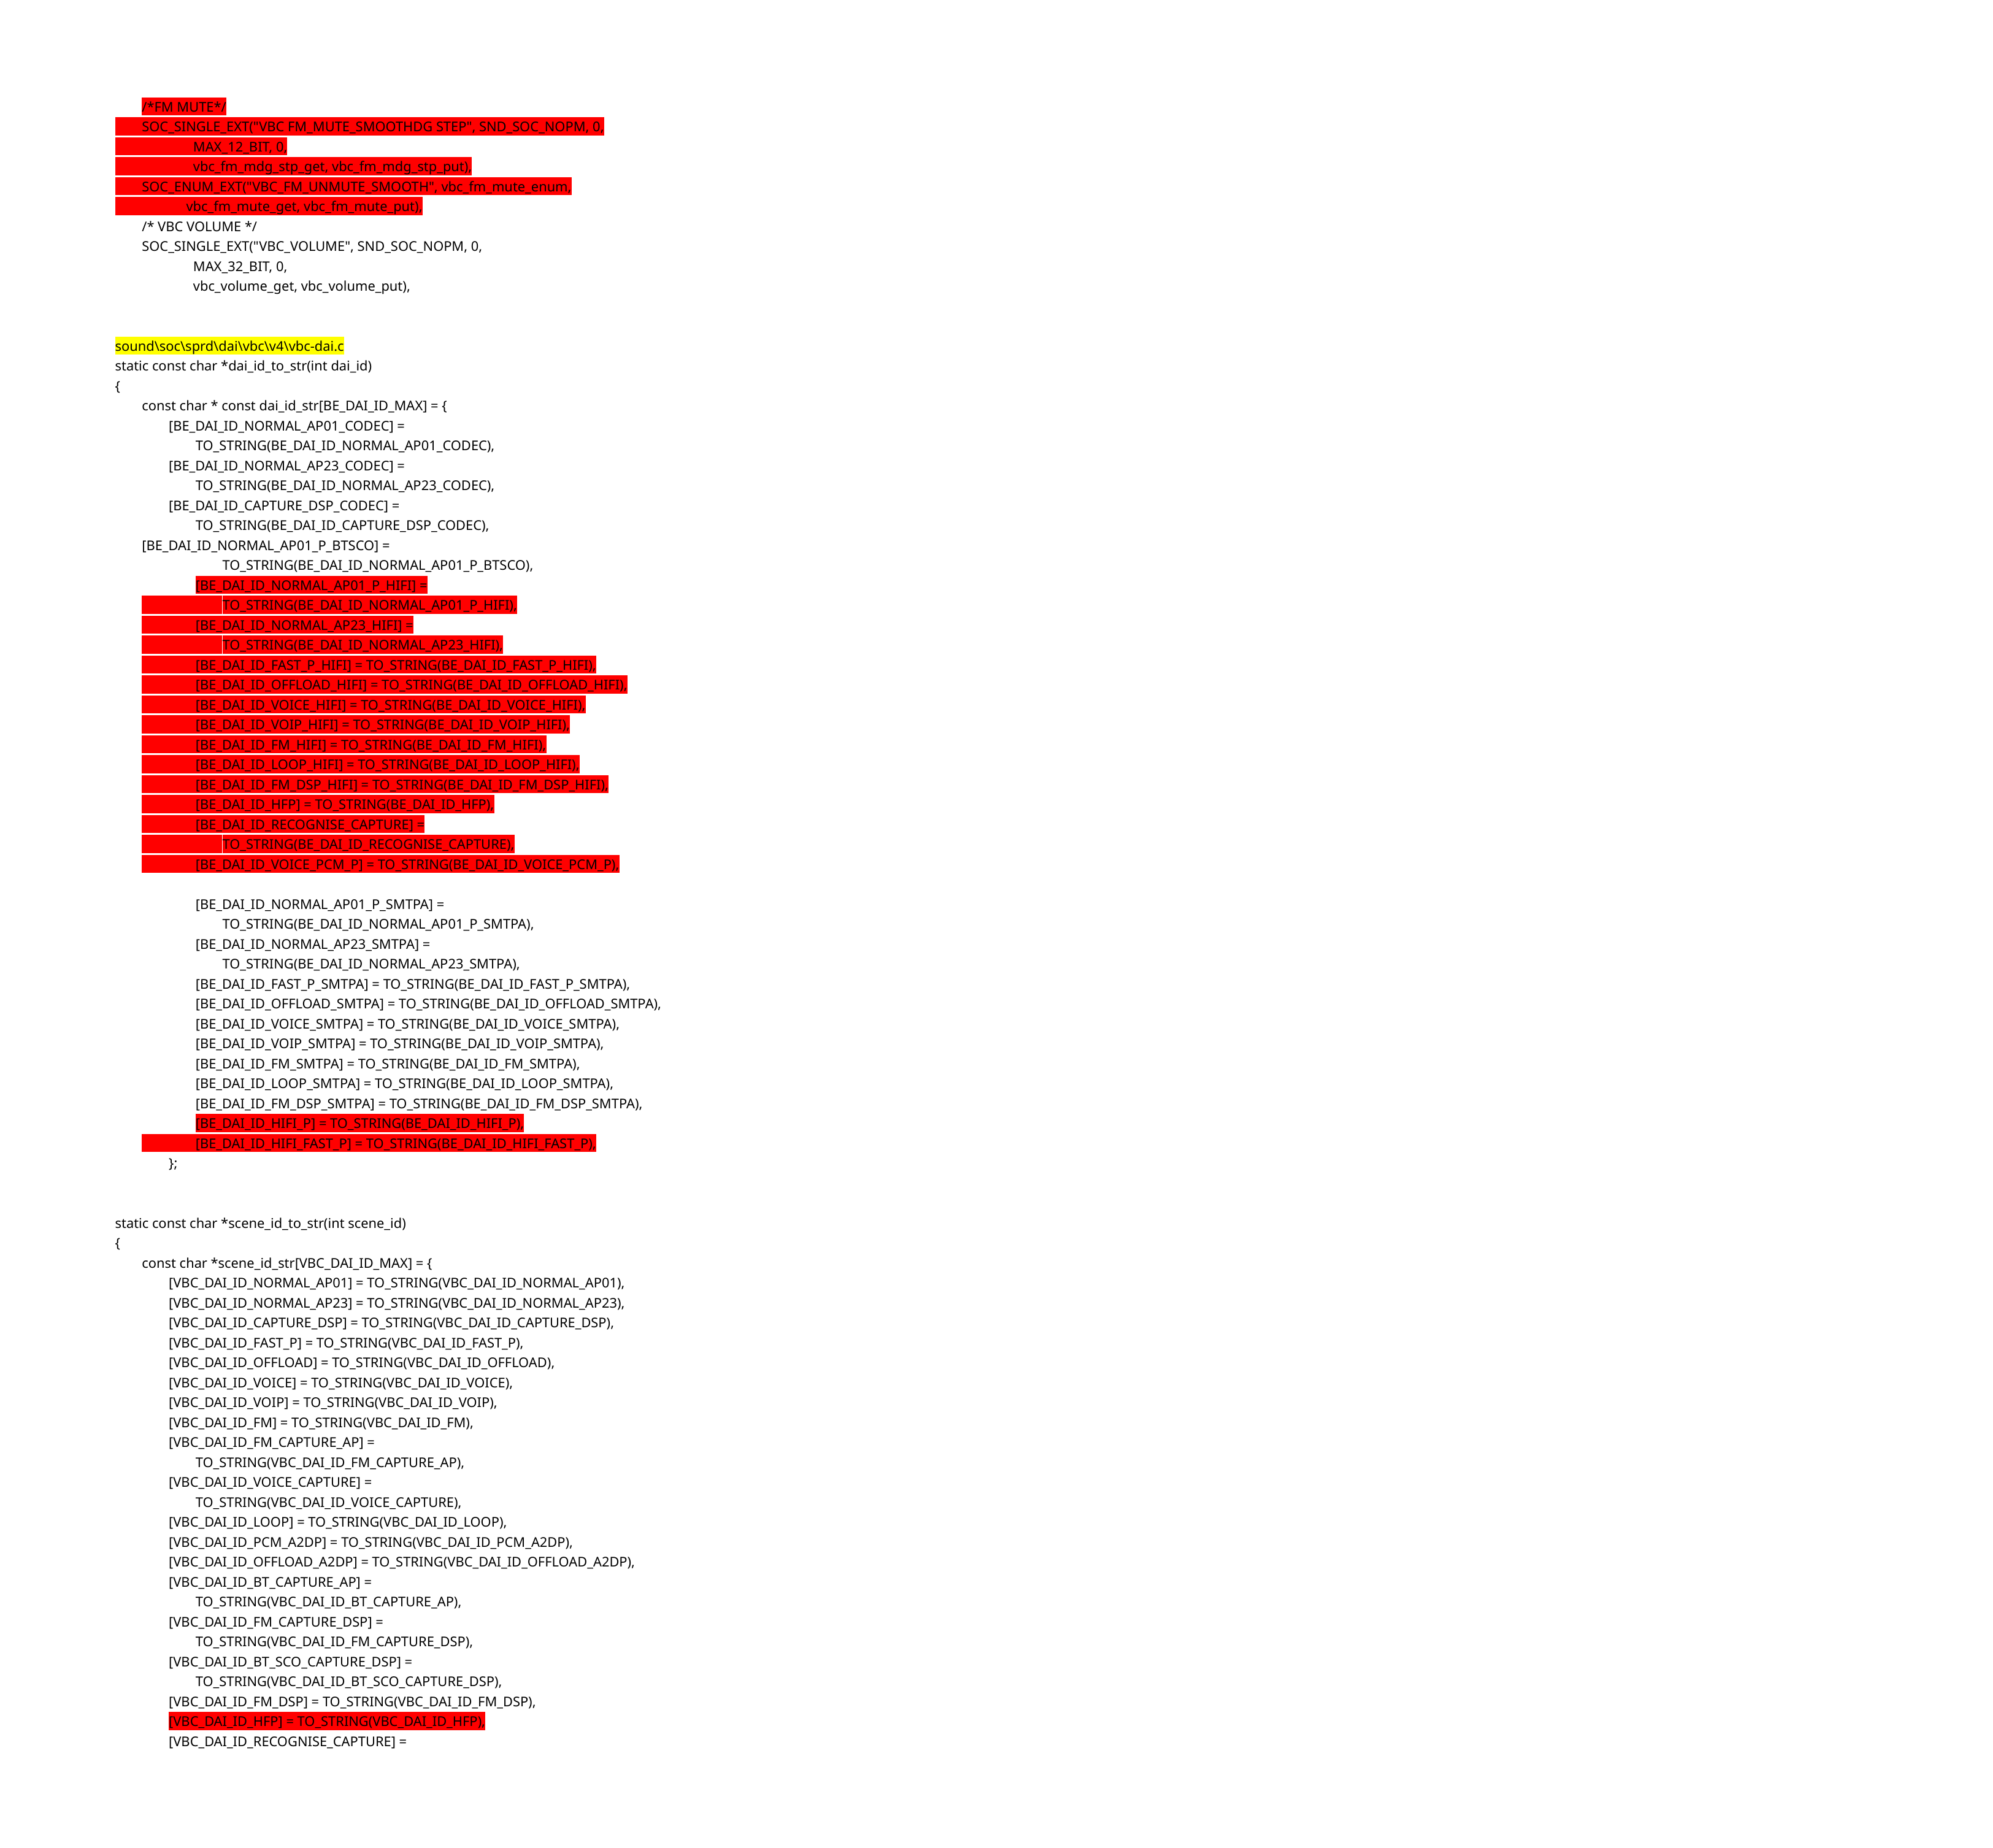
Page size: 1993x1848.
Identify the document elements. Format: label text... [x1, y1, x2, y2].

text /*FM MUTE*/ [115, 96, 1900, 117]
text [BE_DAI_ID_FM_SMTPA] = TO_STRING(BE_DAI_ID_FM_SMTPA), [115, 1053, 1900, 1073]
text TO_STRING(BE_DAI_ID_NORMAL_AP01_P_BTSCO), [115, 555, 1900, 575]
text sound\soc\sprd\dai\vbc\v4\vbc-dai.c [115, 335, 1900, 356]
text [BE_DAI_ID_VOICE_SMTPA] = TO_STRING(BE_DAI_ID_VOICE_SMTPA), [115, 1013, 1900, 1033]
text MAX_12_BIT, 0, [115, 136, 1900, 156]
text [BE_DAI_ID_NORMAL_AP01_P_SMTPA] = [115, 894, 1900, 914]
text [BE_DAI_ID_VOICE_HIFI] = TO_STRING(BE_DAI_ID_VOICE_HIFI), [115, 694, 1900, 715]
text TO_STRING(VBC_DAI_ID_BT_CAPTURE_AP), [115, 1592, 1900, 1611]
text [VBC_DAI_ID_FM_DSP] = TO_STRING(VBC_DAI_ID_FM_DSP), [115, 1691, 1900, 1711]
text TO_STRING(BE_DAI_ID_NORMAL_AP23_SMTPA), [115, 954, 1900, 973]
text TO_STRING(BE_DAI_ID_RECOGNISE_CAPTURE), [115, 834, 1900, 854]
text [BE_DAI_ID_FM_HIFI] = TO_STRING(BE_DAI_ID_FM_HIFI), [115, 734, 1900, 754]
text [VBC_DAI_ID_LOOP] = TO_STRING(VBC_DAI_ID_LOOP), [115, 1512, 1900, 1532]
text [BE_DAI_ID_VOICE_PCM_P] = TO_STRING(BE_DAI_ID_VOICE_PCM_P), [115, 854, 1900, 874]
text static const char *dai_id_to_str(int dai_id) [115, 356, 1900, 375]
text [BE_DAI_ID_NORMAL_AP01_P_HIFI] = [115, 575, 1900, 595]
text [BE_DAI_ID_LOOP_SMTPA] = TO_STRING(BE_DAI_ID_LOOP_SMTPA), [115, 1073, 1900, 1093]
text [VBC_DAI_ID_BT_SCO_CAPTURE_DSP] = [115, 1651, 1900, 1671]
text [VBC_DAI_ID_NORMAL_AP23] = TO_STRING(VBC_DAI_ID_NORMAL_AP23), [115, 1292, 1900, 1313]
text [BE_DAI_ID_OFFLOAD_HIFI] = TO_STRING(BE_DAI_ID_OFFLOAD_HIFI), [115, 675, 1900, 694]
text { [115, 375, 1900, 396]
text [BE_DAI_ID_LOOP_HIFI] = TO_STRING(BE_DAI_ID_LOOP_HIFI), [115, 754, 1900, 774]
text [BE_DAI_ID_NORMAL_AP01_P_BTSCO] = [115, 535, 1900, 555]
text [BE_DAI_ID_NORMAL_AP01_CODEC] = [115, 415, 1900, 435]
text [VBC_DAI_ID_RECOGNISE_CAPTURE] = [115, 1731, 1900, 1751]
text [BE_DAI_ID_FM_DSP_HIFI] = TO_STRING(BE_DAI_ID_FM_DSP_HIFI), [115, 774, 1900, 794]
text SOC_SINGLE_EXT("VBC_VOLUME", SND_SOC_NOPM, 0, [115, 236, 1900, 256]
text [BE_DAI_ID_FM_DSP_SMTPA] = TO_STRING(BE_DAI_ID_FM_DSP_SMTPA), [115, 1093, 1900, 1113]
text [BE_DAI_ID_CAPTURE_DSP_CODEC] = [115, 495, 1900, 515]
text TO_STRING(VBC_DAI_ID_VOICE_CAPTURE), [115, 1492, 1900, 1512]
text [VBC_DAI_ID_FM_CAPTURE_DSP] = [115, 1611, 1900, 1631]
text [VBC_DAI_ID_OFFLOAD] = TO_STRING(VBC_DAI_ID_OFFLOAD), [115, 1352, 1900, 1372]
text [BE_DAI_ID_FAST_P_HIFI] = TO_STRING(BE_DAI_ID_FAST_P_HIFI), [115, 654, 1900, 675]
text [VBC_DAI_ID_HFP] = TO_STRING(VBC_DAI_ID_HFP), [115, 1711, 1900, 1731]
text TO_STRING(BE_DAI_ID_NORMAL_AP01_P_SMTPA), [115, 914, 1900, 934]
text [VBC_DAI_ID_NORMAL_AP01] = TO_STRING(VBC_DAI_ID_NORMAL_AP01), [115, 1273, 1900, 1292]
text [BE_DAI_ID_OFFLOAD_SMTPA] = TO_STRING(BE_DAI_ID_OFFLOAD_SMTPA), [115, 994, 1900, 1013]
text [BE_DAI_ID_RECOGNISE_CAPTURE] = [115, 814, 1900, 834]
text [BE_DAI_ID_HIFI_FAST_P] = TO_STRING(BE_DAI_ID_HIFI_FAST_P), [115, 1133, 1900, 1153]
text { [115, 1233, 1900, 1252]
text [VBC_DAI_ID_PCM_A2DP] = TO_STRING(VBC_DAI_ID_PCM_A2DP), [115, 1532, 1900, 1552]
text [BE_DAI_ID_HFP] = TO_STRING(BE_DAI_ID_HFP), [115, 794, 1900, 814]
text TO_STRING(BE_DAI_ID_CAPTURE_DSP_CODEC), [115, 515, 1900, 535]
text const char *scene_id_str[VBC_DAI_ID_MAX] = { [115, 1252, 1900, 1273]
text [VBC_DAI_ID_BT_CAPTURE_AP] = [115, 1571, 1900, 1592]
text SOC_ENUM_EXT("VBC_FM_UNMUTE_SMOOTH", vbc_fm_mute_enum, [115, 176, 1900, 196]
text [BE_DAI_ID_NORMAL_AP23_HIFI] = [115, 615, 1900, 635]
text TO_STRING(BE_DAI_ID_NORMAL_AP23_CODEC), [115, 475, 1900, 495]
text [VBC_DAI_ID_FAST_P] = TO_STRING(VBC_DAI_ID_FAST_P), [115, 1332, 1900, 1352]
text [BE_DAI_ID_VOIP_HIFI] = TO_STRING(BE_DAI_ID_VOIP_HIFI), [115, 715, 1900, 734]
text [VBC_DAI_ID_FM] = TO_STRING(VBC_DAI_ID_FM), [115, 1412, 1900, 1432]
text TO_STRING(BE_DAI_ID_NORMAL_AP01_P_HIFI), [115, 595, 1900, 615]
text [BE_DAI_ID_NORMAL_AP23_CODEC] = [115, 455, 1900, 475]
text TO_STRING(VBC_DAI_ID_FM_CAPTURE_DSP), [115, 1631, 1900, 1651]
text [BE_DAI_ID_NORMAL_AP23_SMTPA] = [115, 934, 1900, 954]
text TO_STRING(VBC_DAI_ID_FM_CAPTURE_AP), [115, 1452, 1900, 1472]
text }; [115, 1153, 1900, 1173]
text /* VBC VOLUME */ [115, 216, 1900, 236]
text MAX_32_BIT, 0, [115, 256, 1900, 276]
text [BE_DAI_ID_FAST_P_SMTPA] = TO_STRING(BE_DAI_ID_FAST_P_SMTPA), [115, 973, 1900, 994]
text vbc_volume_get, vbc_volume_put), [115, 276, 1900, 296]
text const char * const dai_id_str[BE_DAI_ID_MAX] = { [115, 396, 1900, 415]
text [VBC_DAI_ID_FM_CAPTURE_AP] = [115, 1432, 1900, 1452]
text [VBC_DAI_ID_OFFLOAD_A2DP] = TO_STRING(VBC_DAI_ID_OFFLOAD_A2DP), [115, 1552, 1900, 1571]
text static const char *scene_id_to_str(int scene_id) [115, 1213, 1900, 1233]
text [VBC_DAI_ID_VOIP] = TO_STRING(VBC_DAI_ID_VOIP), [115, 1392, 1900, 1412]
text TO_STRING(VBC_DAI_ID_BT_SCO_CAPTURE_DSP), [115, 1671, 1900, 1691]
text [VBC_DAI_ID_VOICE] = TO_STRING(VBC_DAI_ID_VOICE), [115, 1372, 1900, 1392]
text SOC_SINGLE_EXT("VBC FM_MUTE_SMOOTHDG STEP", SND_SOC_NOPM, 0, [115, 117, 1900, 136]
text [BE_DAI_ID_HIFI_P] = TO_STRING(BE_DAI_ID_HIFI_P), [115, 1113, 1900, 1133]
text TO_STRING(BE_DAI_ID_NORMAL_AP01_CODEC), [115, 435, 1900, 455]
text vbc_fm_mdg_stp_get, vbc_fm_mdg_stp_put), [115, 156, 1900, 176]
text [VBC_DAI_ID_CAPTURE_DSP] = TO_STRING(VBC_DAI_ID_CAPTURE_DSP), [115, 1313, 1900, 1332]
text [BE_DAI_ID_VOIP_SMTPA] = TO_STRING(BE_DAI_ID_VOIP_SMTPA), [115, 1033, 1900, 1053]
text TO_STRING(BE_DAI_ID_NORMAL_AP23_HIFI), [115, 635, 1900, 654]
text vbc_fm_mute_get, vbc_fm_mute_put), [115, 196, 1900, 216]
text [VBC_DAI_ID_VOICE_CAPTURE] = [115, 1472, 1900, 1492]
